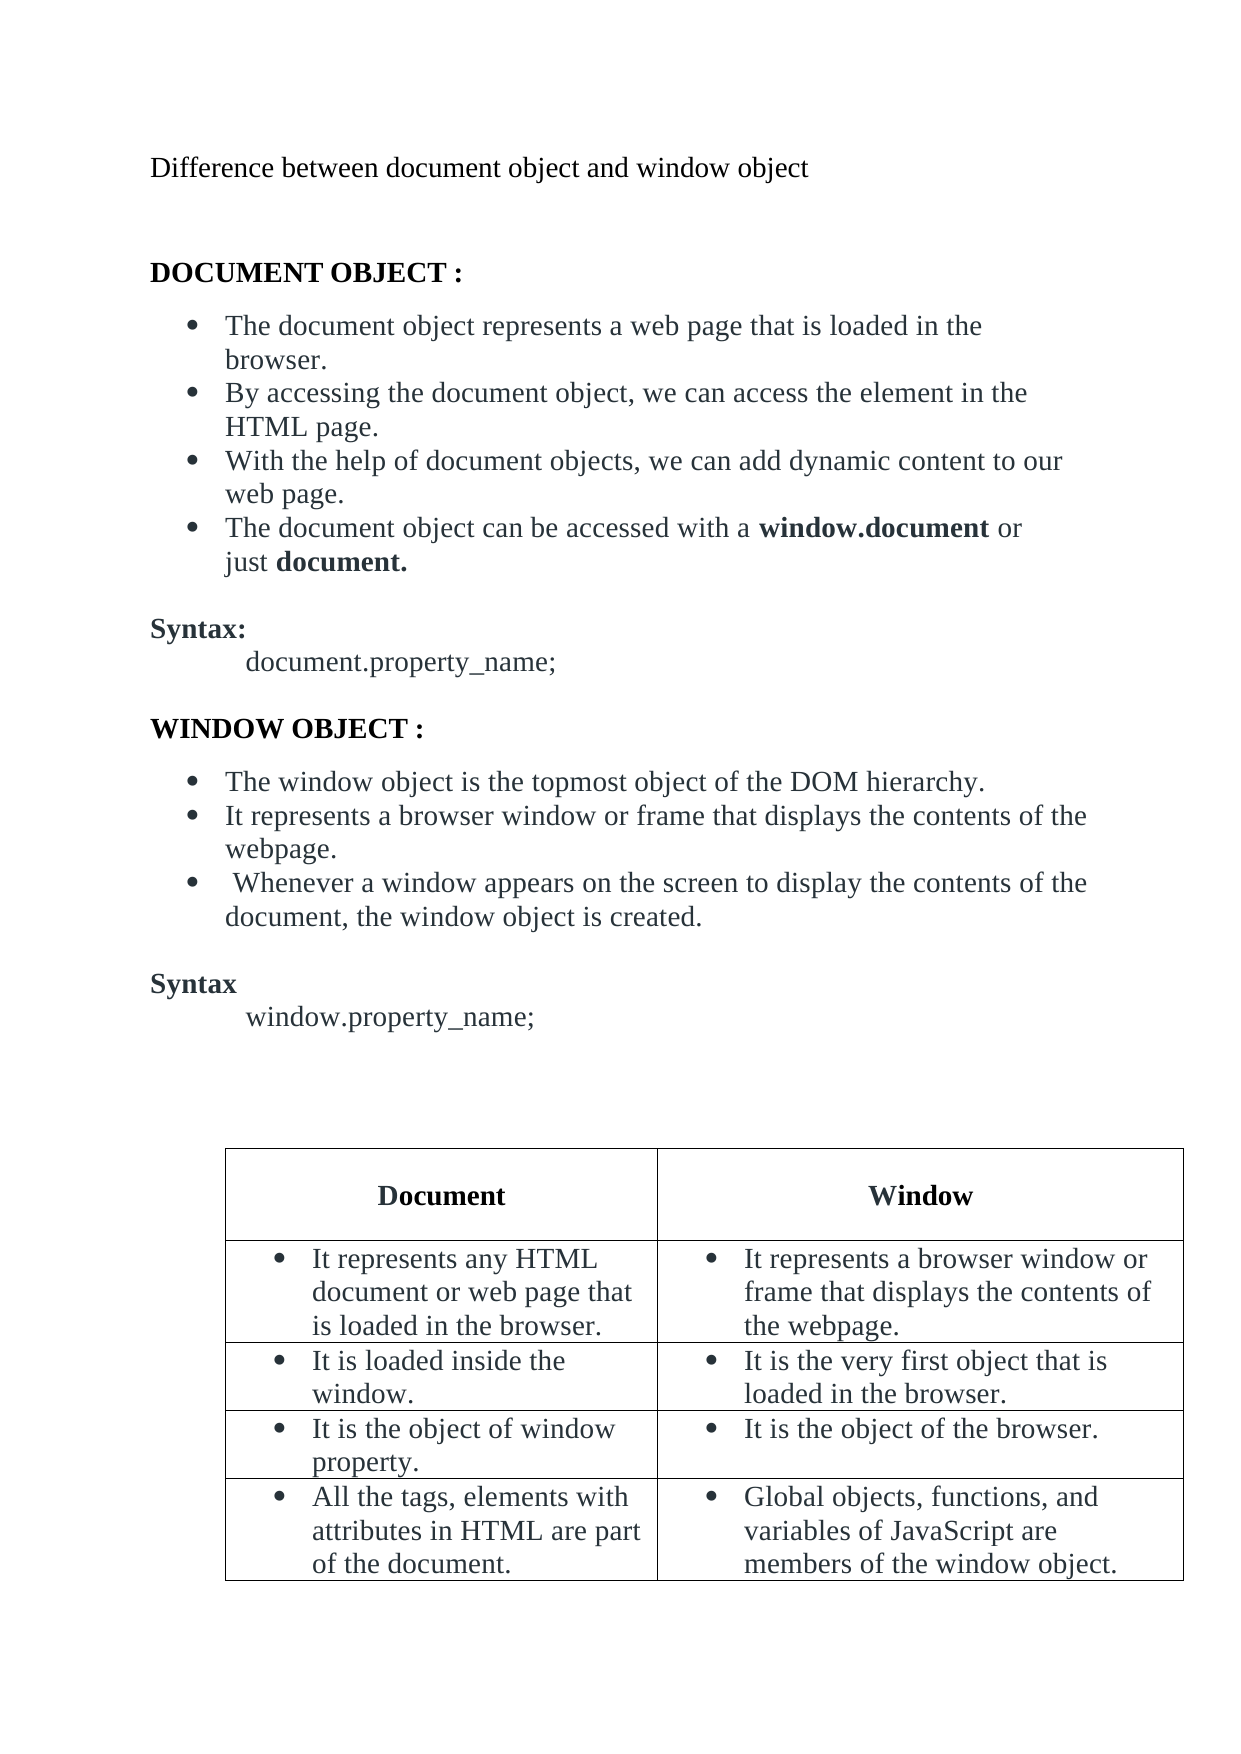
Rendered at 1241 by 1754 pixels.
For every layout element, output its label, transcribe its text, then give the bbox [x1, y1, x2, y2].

table_cell All the tags, elements with attributes in HTML are part of the document. [512, 1479, 657, 1580]
list By accessing the document object, we can access the element in the HTML page. [187, 376, 1090, 443]
table_cell It is the object of the browser. [658, 1411, 1183, 1478]
text Syntax: [150, 611, 1090, 644]
text WINDOW OBJECT : [150, 711, 1090, 745]
table_cell Global objects, functions, and variables of JavaScript are members of the window object. [1058, 1479, 1183, 1580]
table_cell Global objects, functions, and variables of JavaScript are members of the window object. [658, 1479, 744, 1580]
text Difference between document object and window object [150, 150, 1090, 183]
list The document object can be accessed with a window.document or just document. [187, 510, 1090, 577]
text DOCUMENT OBJECT : [150, 256, 1090, 289]
table_cell It is loaded inside the window. [414, 1343, 657, 1410]
table_cell It is the object of window property. [226, 1411, 657, 1478]
text Syntax [150, 966, 1090, 999]
text document.property_name; [150, 644, 1090, 678]
list The window object is the topmost object of the DOM hierarchy. [187, 764, 1090, 798]
table_cell It represents a browser window or frame that displays the contents of the webpage. [658, 1241, 1183, 1342]
list With the help of document objects, we can add dynamic content to our web page. [187, 443, 1090, 510]
table_cell It represents any HTML document or web page that is loaded in the browser. [226, 1241, 657, 1342]
text window.property_name; [225, 999, 1090, 1033]
table_cell It is loaded inside the window. [226, 1343, 312, 1410]
list It represents a browser window or frame that displays the contents of the webpage. [187, 798, 1090, 865]
table_cell It is the very first object that is loaded in the browser. [658, 1343, 1183, 1410]
table_cell All the tags, elements with attributes in HTML are part of the document. [226, 1479, 312, 1580]
list Whenever a window appears on the screen to display the contents of the document, the window object is created. [187, 865, 1090, 932]
table_header Window [658, 1149, 1183, 1240]
table_header Document [226, 1149, 657, 1240]
list The document object represents a web page that is loaded in the browser. [187, 308, 1090, 376]
